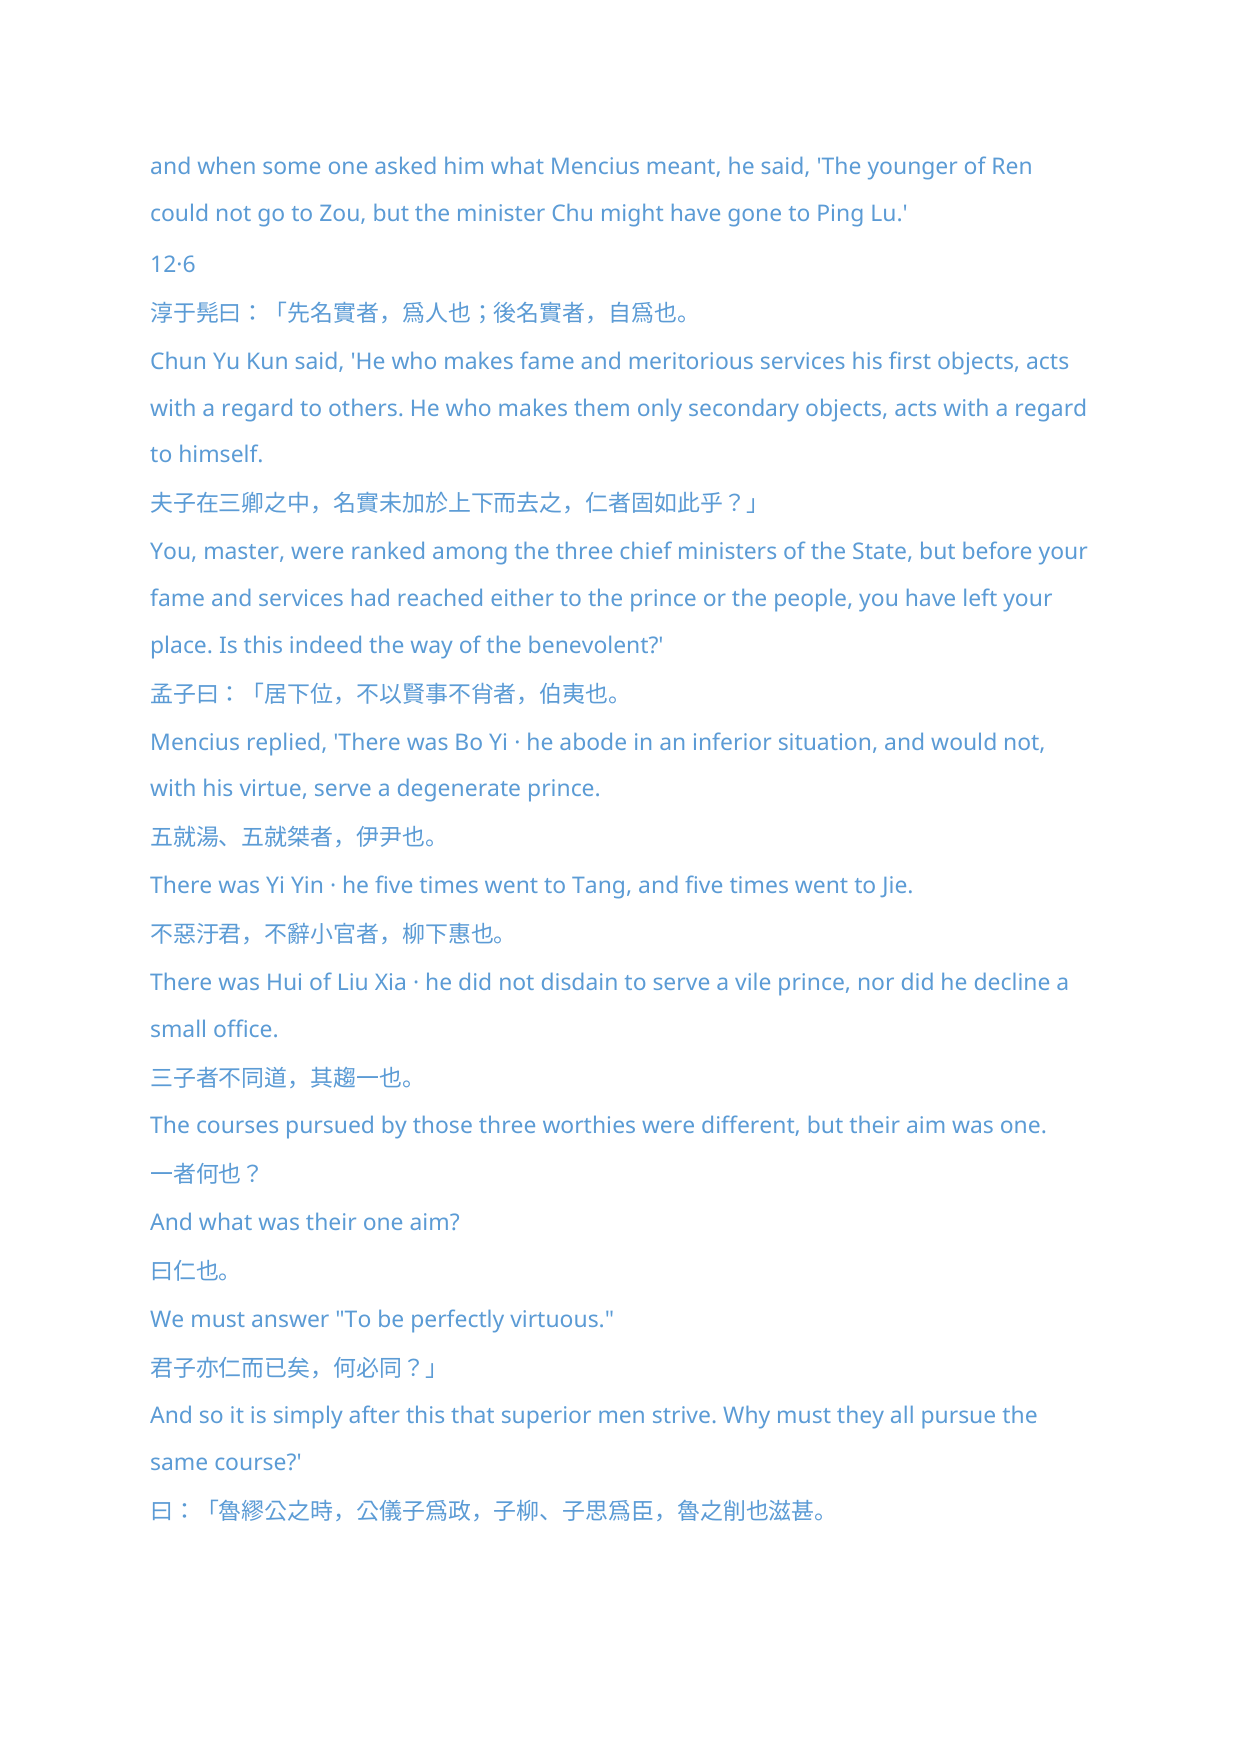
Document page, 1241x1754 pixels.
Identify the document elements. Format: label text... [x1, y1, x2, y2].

text 五就湯、五就桀者，伊尹也。 [150, 819, 1090, 852]
text Mencius replied, 'There was Bo Yi · he abode in an inferior situation, and would not, with his virtue, serve a degenerate prince. [150, 725, 1090, 803]
text And so it is simply after this that superior men strive. Why must they all pursue the same course?' [150, 1399, 1090, 1477]
text And what was their one aim? [150, 1206, 1090, 1237]
text There was Yi Yin · he five times went to Tang, and five times went to Jie. [150, 869, 1090, 900]
text 不惡汙君，不辭小官者，柳下惠也。 [150, 916, 1090, 949]
text We must answer "To be perfectly virtuous." [150, 1302, 1090, 1334]
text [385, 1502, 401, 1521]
text 三子者不同道，其趨一也。 [150, 1059, 1090, 1093]
subtitle 12·6 [150, 248, 1090, 279]
text You, master, were ranked among the three chief ministers of the State, but before your fame and services had reached either to the prince or the people, you have left your place. Is this indeed the way of the benevolent?' [150, 535, 1090, 660]
text 淳于髡曰：「先名實者，爲人也；後名實者，自爲也。 [150, 295, 1090, 328]
text The courses pursued by those three worthies were different, but their aim was one. [150, 1109, 1090, 1140]
text and when some one asked him what Mencius meant, he said, 'The younger of Ren could not go to Zou, but the minister Chu might have gone to Ping Lu.' [150, 150, 1090, 228]
text 君子亦仁而已矣，何必同？」 [150, 1349, 1090, 1383]
text There was Hui of Liu Xia · he did not disdain to serve a vile prince, nor did he decline a small office. [150, 966, 1090, 1044]
text 曰：「魯繆公之時，公儀子爲政，子柳、子思爲臣，魯之削也滋甚。 [150, 1493, 1090, 1526]
text 一者何也？ [150, 1156, 1090, 1189]
text 孟子曰：「居下位，不以賢事不肖者，伯夷也。 [150, 676, 1090, 709]
text 夫子在三卿之中，名實未加於上下而去之，仁者固如此乎？」 [150, 485, 1090, 518]
text Chun Yu Kun said, 'He who makes fame and meritorious services his first objects, acts with a regard to others. He who makes them only secondary objects, acts with a regard to himself. [150, 344, 1090, 469]
text 曰仁也。 [150, 1253, 1090, 1286]
